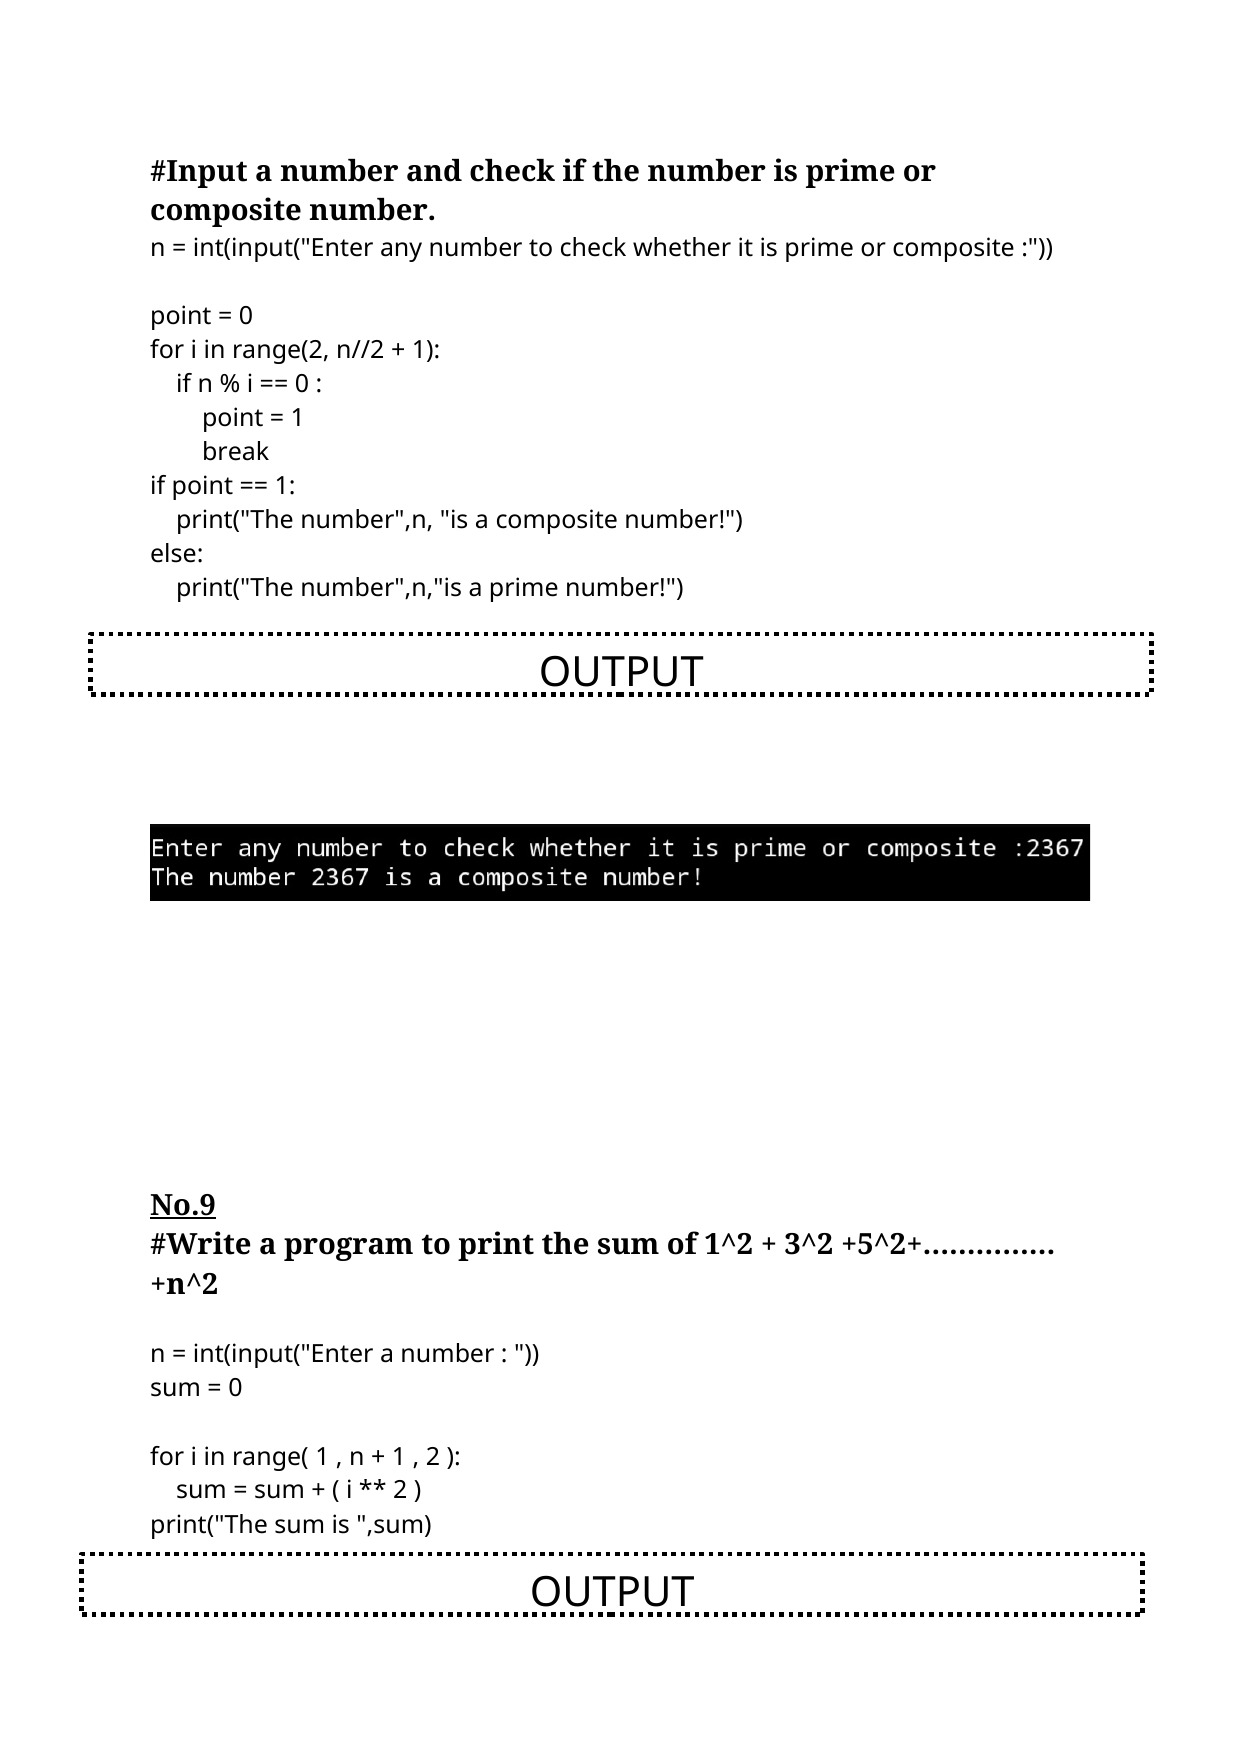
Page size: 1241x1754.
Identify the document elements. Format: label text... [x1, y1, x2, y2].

text No.9 [150, 1184, 1090, 1223]
text sum = 0 [150, 1370, 1090, 1404]
text break [150, 434, 1090, 468]
text #Write a program to print the sum of 1^2 + 3^2 +5^2+……………+n^2 [150, 1223, 1090, 1303]
picture [150, 824, 1091, 901]
text n = int(input("Enter a number : ")) [150, 1303, 1090, 1370]
text if point == 1: [150, 468, 1090, 502]
text print("The sum is ",sum) [150, 1506, 1090, 1540]
text print("The number",n, "is a composite number!") [150, 502, 1090, 536]
text if n % i == 0 : [150, 366, 1090, 400]
text #Input a number and check if the number is prime or composite number. n = int(input("Enter any number to check whether it is prime or composite :")) [150, 150, 1090, 263]
text for i in range(2, n//2 + 1): [150, 332, 1090, 366]
text for i in range( 1 , n + 1 , 2 ): [150, 1438, 1090, 1472]
text point = 1 [150, 400, 1090, 434]
text sum = sum + ( i ** 2 ) [150, 1472, 1090, 1506]
text else: [150, 536, 1090, 570]
text print("The number",n,"is a prime number!") [150, 570, 1090, 604]
text point = 0 [150, 297, 1090, 332]
